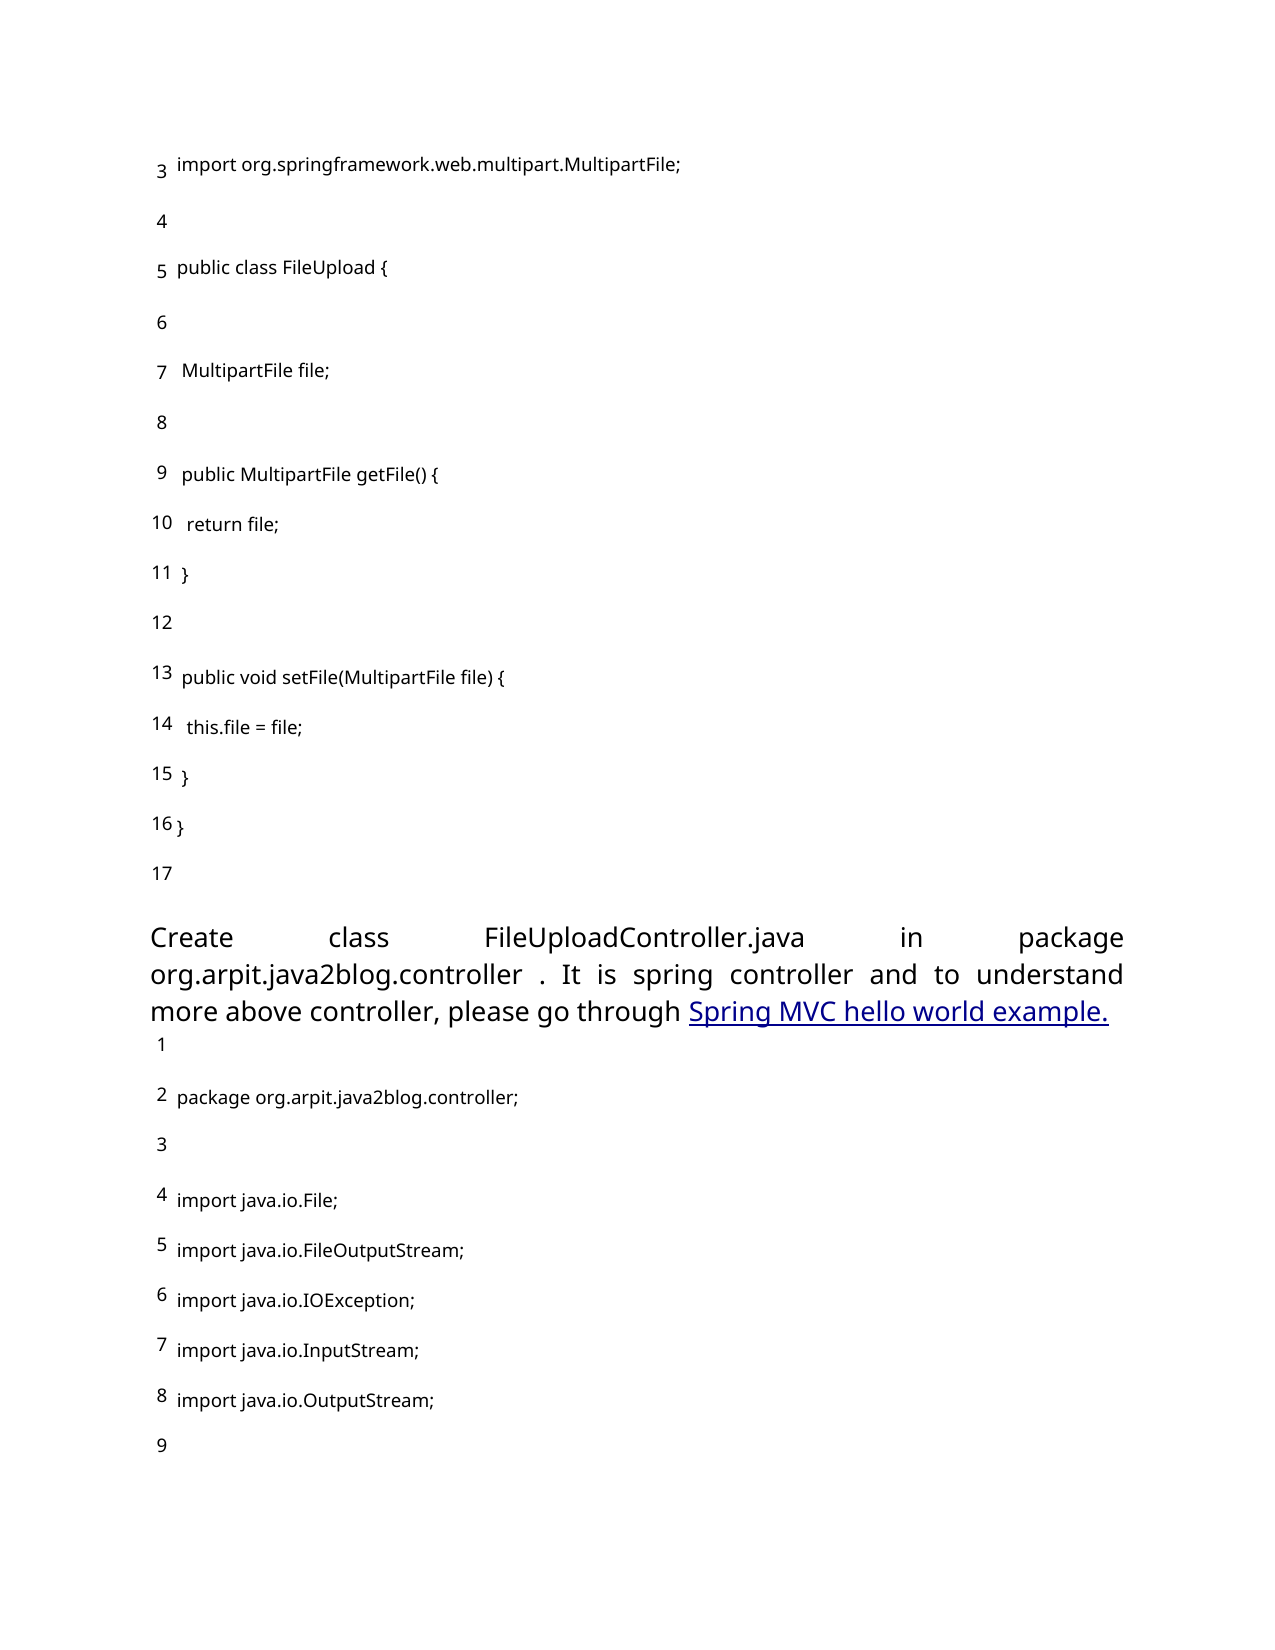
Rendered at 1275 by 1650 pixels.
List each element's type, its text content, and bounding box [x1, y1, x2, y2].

text Create class FileUploadController.java in package org.arpit.java2blog.controller . It is spring controller and to understand more above controller, please go through Spring MVC hello world example. [150, 919, 1125, 1029]
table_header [149, 1030, 175, 1492]
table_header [175, 150, 1133, 919]
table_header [149, 150, 175, 919]
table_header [175, 1030, 1133, 1492]
